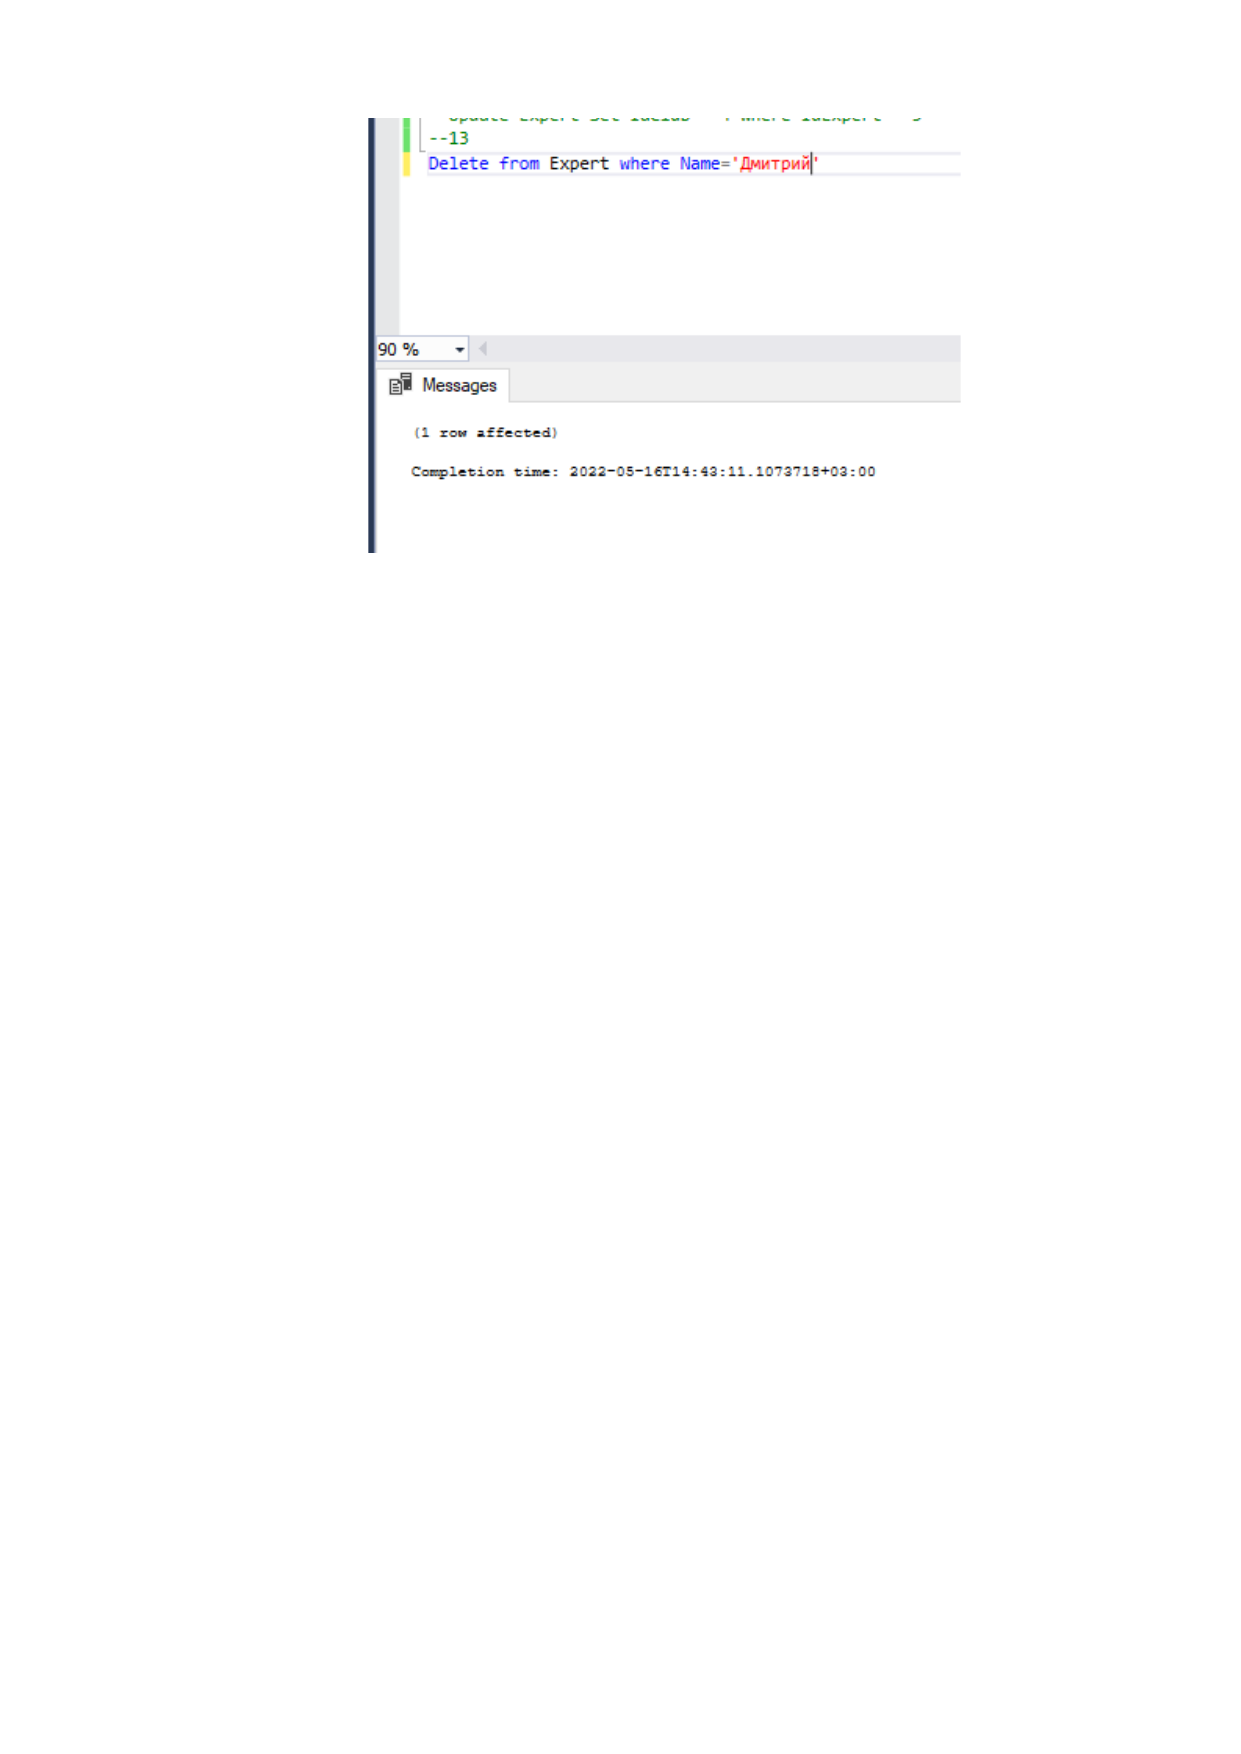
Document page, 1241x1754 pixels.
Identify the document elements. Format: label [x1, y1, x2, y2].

picture [368, 118, 961, 553]
